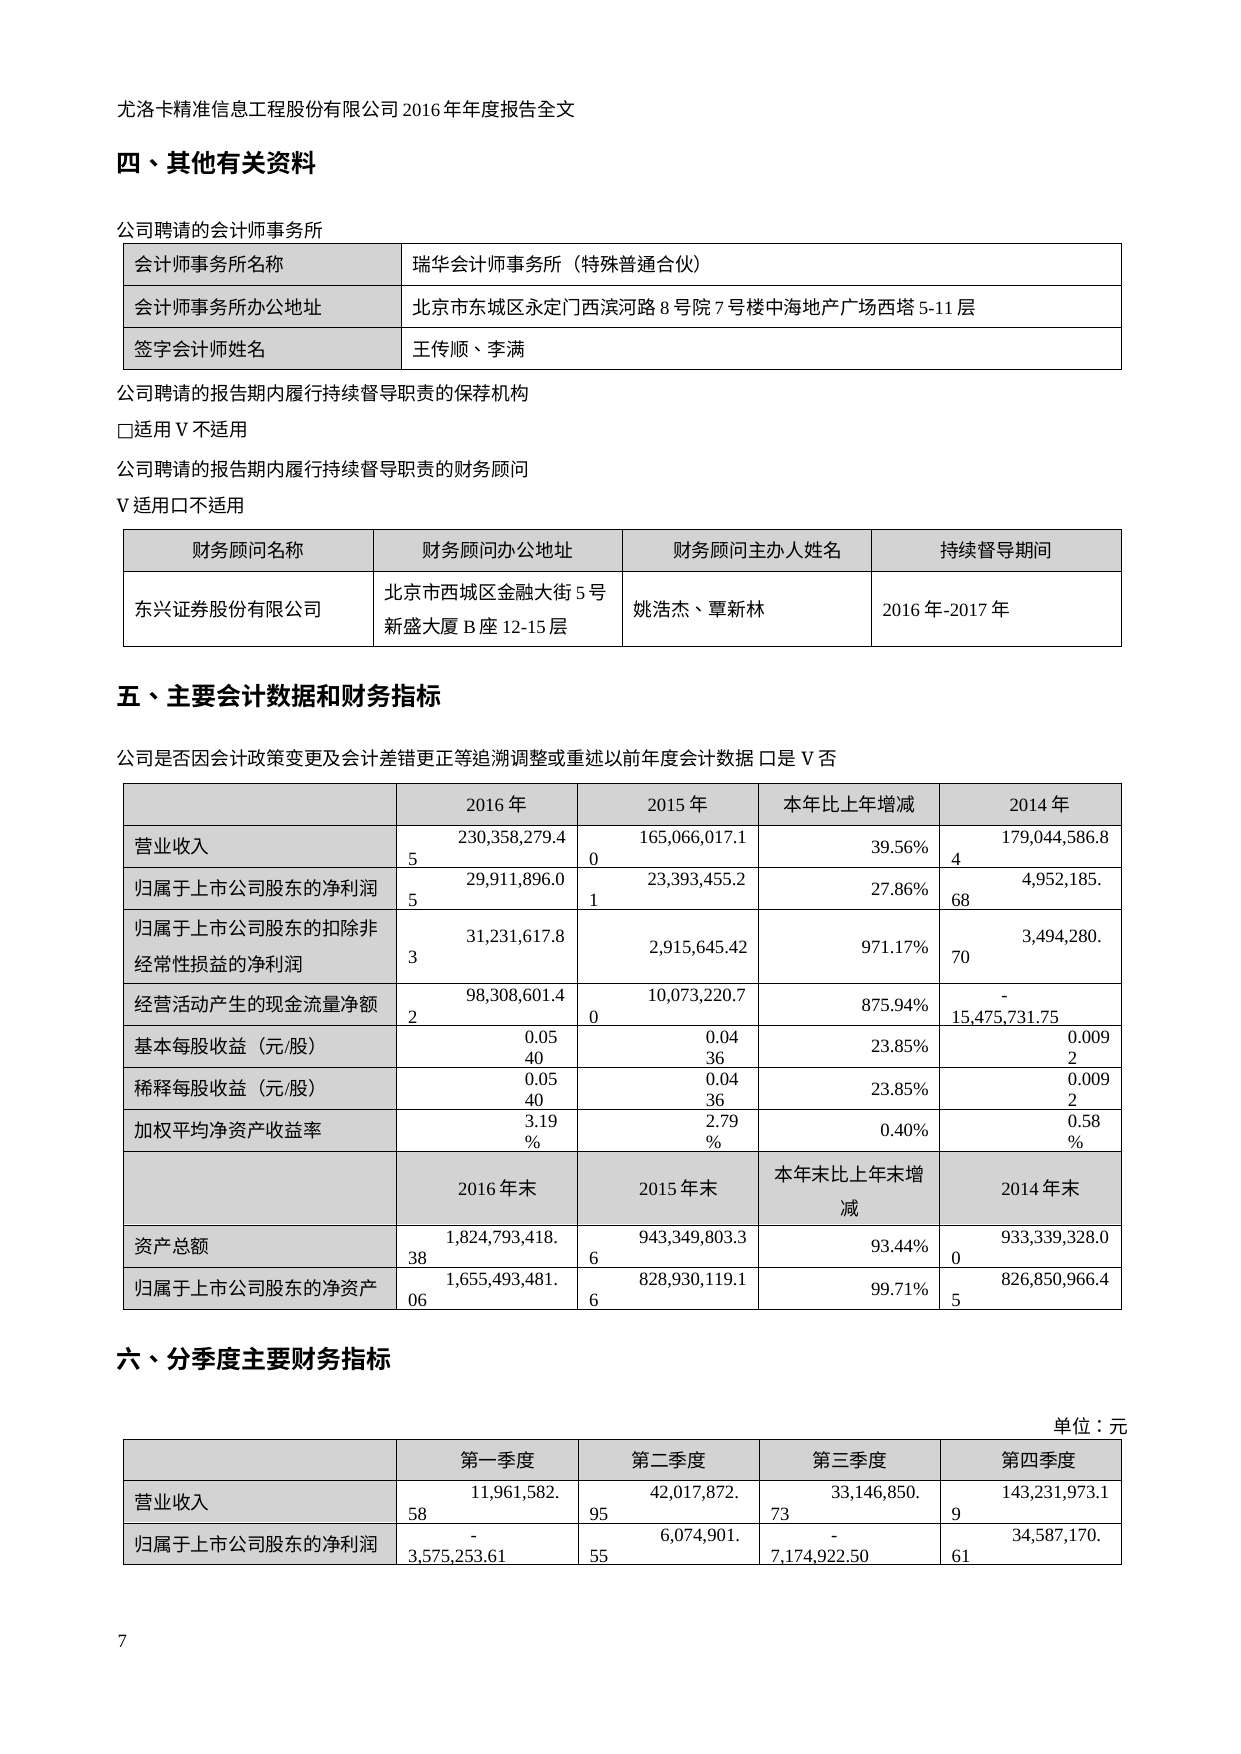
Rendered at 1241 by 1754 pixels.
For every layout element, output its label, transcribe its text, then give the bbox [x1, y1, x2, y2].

table_header 2015 年 [578, 784, 758, 825]
table_cell 0.0092 [940, 1026, 1121, 1067]
table_cell 北京市东城区永定门西滨河路8号院7号楼中海地产广场西塔5-11层 [402, 286, 1121, 327]
table_cell 971.17% [759, 910, 939, 983]
table_cell 11,961,582.58 [397, 1481, 578, 1522]
table_header 2016 年 [397, 784, 577, 825]
text 五、主要会计数据和财务指标 [116, 678, 1128, 712]
table_cell 39.56% [759, 826, 939, 867]
text 公司聘请的会计师事务所 [116, 217, 1128, 243]
table_cell 943,349,803.36 [578, 1226, 758, 1267]
table_header [124, 1440, 396, 1480]
table_cell 3,494,280.70 [940, 910, 1121, 983]
table_cell 1,824,793,418.38 [397, 1226, 577, 1267]
table_header 会计师事务所名称 [124, 244, 401, 285]
table_cell 0.0540 [397, 1068, 577, 1109]
table_cell 6,074,901.55 [579, 1524, 759, 1564]
text 公司聘请的报告期内履行持续督导职责的财务顾问 [116, 457, 1128, 482]
table_cell 933,339,328.00 [940, 1226, 1121, 1267]
table_cell 875.94% [759, 984, 939, 1025]
table_cell 0.0436 [578, 1026, 758, 1067]
table_cell 北京市西城区金融大街5号 新盛大厦B座12-15层 [374, 572, 622, 646]
table_cell 3.19% [397, 1110, 577, 1151]
table_cell 4,952,185.68 [940, 868, 1121, 909]
table_cell 本年末比上年末增 减 [759, 1152, 939, 1224]
table_header 第一季度 [397, 1440, 578, 1480]
table_cell 基本每股收益（元/股） [124, 1026, 396, 1067]
table_cell 0.40% [759, 1110, 939, 1151]
table_cell 165,066,017.10 [578, 826, 758, 867]
table_cell 179,044,586.84 [940, 826, 1121, 867]
table_cell 王传顺、李满 [402, 328, 1121, 369]
table_cell 0.0540 [397, 1026, 577, 1067]
table_cell -3,575,253.61 [397, 1524, 578, 1564]
table_header 财务顾问名称 [124, 530, 373, 571]
table_cell 稀释每股收益（元/股） [124, 1068, 396, 1109]
table_cell 归属于上市公司股东的净资产 [124, 1268, 396, 1309]
table_cell 签字会计师姓名 [124, 328, 401, 369]
text 单位：元 [116, 1413, 1128, 1438]
table_cell 0.0092 [940, 1068, 1121, 1109]
table_cell 93.44% [759, 1226, 939, 1267]
table_header 第三季度 [760, 1440, 940, 1480]
table_cell 98,308,601.42 [397, 984, 577, 1025]
table_header 第四季度 [941, 1440, 1121, 1480]
table_cell 27.86% [759, 868, 939, 909]
table_cell 2016 年-2017 年 [872, 572, 1121, 646]
table_header [124, 784, 396, 825]
table_cell 826,850,966.45 [940, 1268, 1121, 1309]
table_cell 23.85% [759, 1026, 939, 1067]
table_cell 23,393,455.21 [578, 868, 758, 909]
table_cell 归属于上市公司股东的扣除非 经常性损益的净利润 [124, 910, 396, 983]
table_header 瑞华会计师事务所（特殊普通合伙） [402, 244, 1121, 285]
table_cell 经营活动产生的现金流量净额 [124, 984, 396, 1025]
table_cell 2.79% [578, 1110, 758, 1151]
table_header 财务顾问主办人姓名 [623, 530, 871, 571]
table_cell 31,231,617.83 [397, 910, 577, 983]
text V适用口不适用 [116, 493, 1128, 518]
table_cell 143,231,973.19 [941, 1481, 1121, 1522]
table_cell 99.71% [759, 1268, 939, 1309]
table_header 2014 年 [940, 784, 1121, 825]
table_cell 2015年末 [578, 1152, 758, 1224]
table_cell 东兴证券股份有限公司 [124, 572, 373, 646]
table_header 持续督导期间 [872, 530, 1121, 571]
table_cell 29,911,896.05 [397, 868, 577, 909]
text □适用V不适用 [116, 417, 1128, 442]
table_cell 0.58% [940, 1110, 1121, 1151]
table_cell 归属于上市公司股东的净利润 [124, 868, 396, 909]
table_cell 营业收入 [124, 826, 396, 867]
table_cell -7,174,922.50 [760, 1524, 940, 1564]
table_cell 0.0436 [578, 1068, 758, 1109]
table_cell 2,915,645.42 [578, 910, 758, 983]
table_cell 姚浩杰、覃新林 [623, 572, 871, 646]
table_cell 42,017,872.95 [579, 1481, 759, 1522]
table_cell 资产总额 [124, 1226, 396, 1267]
text 公司聘请的报告期内履行持续督导职责的保荐机构 [116, 381, 1128, 406]
table_cell 会计师事务所办公地址 [124, 286, 401, 327]
table_cell 2014年末 [940, 1152, 1121, 1224]
table_cell 230,358,279.45 [397, 826, 577, 867]
table_cell 1,655,493,481.06 [397, 1268, 577, 1309]
table_cell 828,930,119.16 [578, 1268, 758, 1309]
table_cell [124, 1152, 396, 1224]
table_cell -15,475,731.75 [940, 984, 1121, 1025]
text 四、其他有关资料 [116, 146, 1128, 180]
text 公司是否因会计政策变更及会计差错更正等追溯调整或重述以前年度会计数据 口是 V 否 [116, 737, 1128, 772]
table_header 本年比上年增减 [759, 784, 939, 825]
table_cell 2016年末 [397, 1152, 577, 1224]
text 六、分季度主要财务指标 [116, 1341, 1128, 1375]
table_cell 23.85% [759, 1068, 939, 1109]
table_cell 加权平均净资产收益率 [124, 1110, 396, 1151]
table_header 第二季度 [579, 1440, 759, 1480]
table_header 财务顾问办公地址 [374, 530, 622, 571]
table_cell 33,146,850.73 [760, 1481, 940, 1522]
table_cell 34,587,170.61 [941, 1524, 1121, 1564]
table_cell 归属于上市公司股东的净利润 [124, 1524, 396, 1564]
table_cell 10,073,220.70 [578, 984, 758, 1025]
table_cell 营业收入 [124, 1481, 396, 1522]
